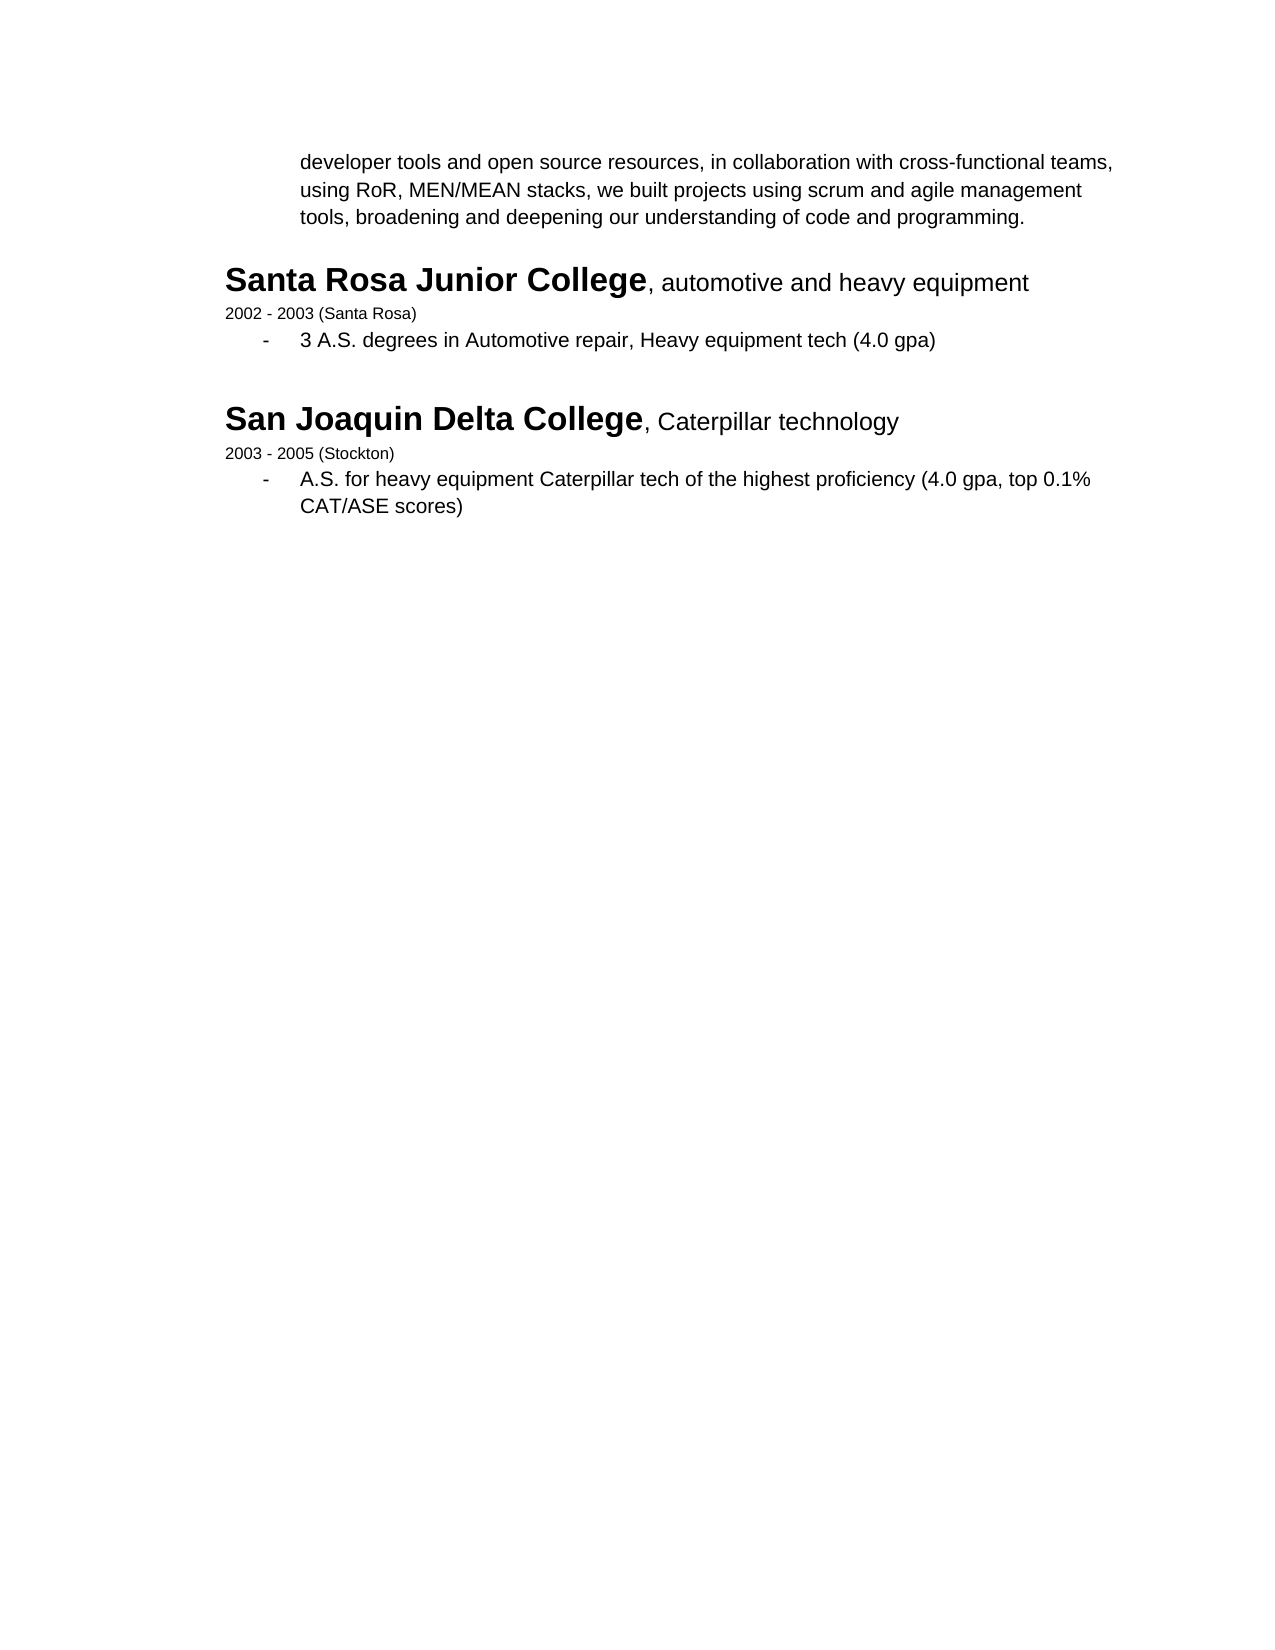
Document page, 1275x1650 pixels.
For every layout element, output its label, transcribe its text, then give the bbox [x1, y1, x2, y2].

text 2002 - 2003 (Santa Rosa) [150, 304, 1125, 323]
list 3 A.S. degrees in Automotive repair, Heavy equipment tech (4.0 gpa) [262, 328, 1125, 352]
text San Joaquin Delta College, Caterpillar technology [150, 399, 1125, 438]
list A.S. for heavy equipment Caterpillar tech of the highest proficiency (4.0 gpa, top 0.1% CAT/ASE scores) [262, 467, 1125, 518]
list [262, 150, 1125, 229]
text 2003 - 2005 (Stockton) [150, 443, 1125, 463]
text Santa Rosa Junior College, automotive and heavy equipment [150, 260, 1125, 298]
